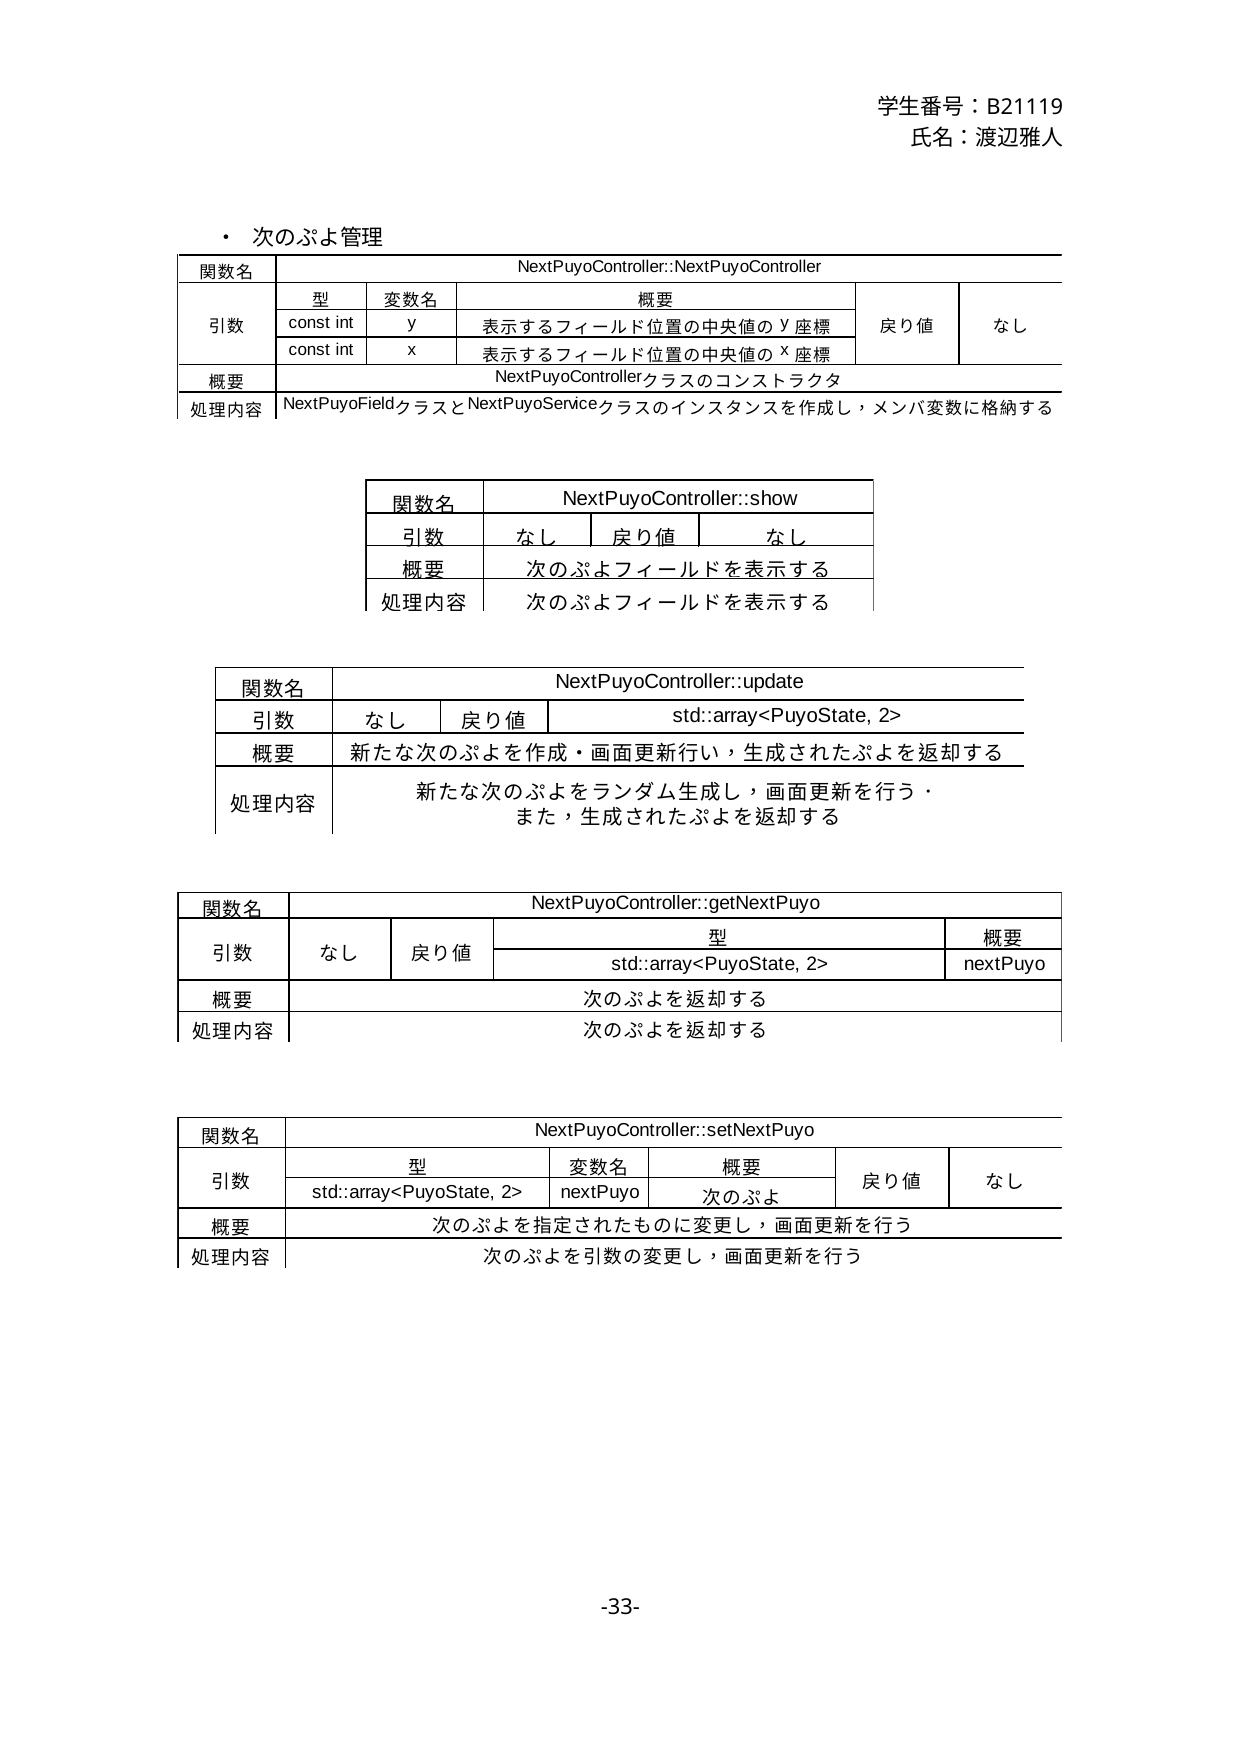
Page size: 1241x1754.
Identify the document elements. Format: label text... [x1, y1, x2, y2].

list 次のぷよ管理 [215, 217, 1063, 254]
